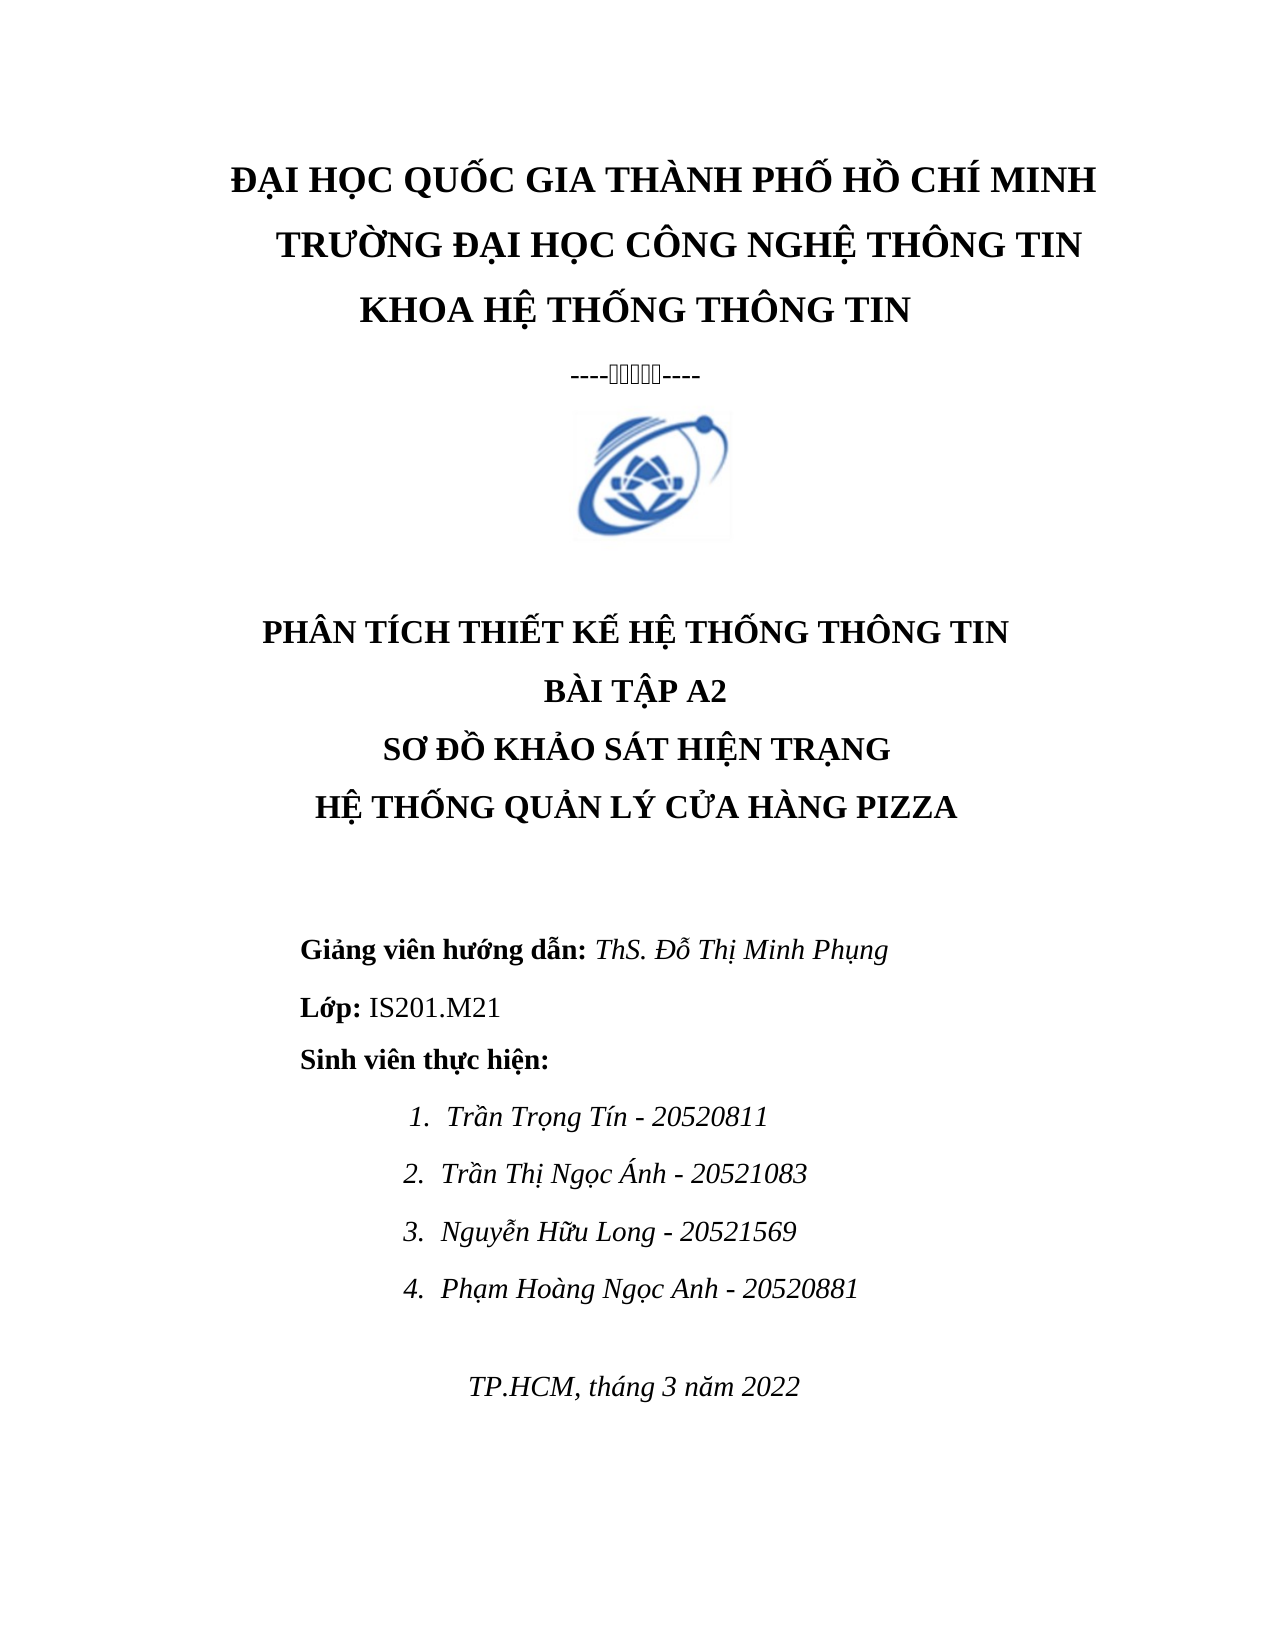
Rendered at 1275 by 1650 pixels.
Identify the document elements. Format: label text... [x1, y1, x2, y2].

text SƠ ĐỒ KHẢO SÁT HIỆN TRẠNG [149, 729, 1124, 768]
text Sinh viên thực hiện: [300, 1042, 586, 1076]
text TRƯỜNG ĐẠI HỌC CÔNG NGHỆ THÔNG TIN [234, 223, 1124, 266]
text ĐẠI HỌC QUỐC GIA THÀNH PHỐ HỒ CHÍ MINH [203, 158, 1124, 201]
text -------- [146, 357, 1124, 391]
text Giảng viên hướng dẫn: ThS. Đỗ Thị Minh Phụng [300, 932, 1124, 965]
text BÀI TẬP A2 [149, 671, 1121, 709]
text KHOA HỆ THỐNG THÔNG TIN [147, 288, 1124, 331]
text TP.HCM, tháng 3 năm 2022 [146, 1369, 1124, 1402]
text HỆ THỐNG QUẢN LÝ CỬA HÀNG PIZZA [149, 788, 1123, 826]
text Lớp: IS201.M21 [300, 990, 1121, 1023]
list Trần Thị Ngọc Ánh - 20521083 [403, 1156, 1124, 1190]
list Phạm Hoàng Ngọc Anh - 20520881 [403, 1272, 1124, 1305]
picture [522, 391, 749, 574]
text PHÂN TÍCH THIẾT KẾ HỆ THỐNG THÔNG TIN [149, 613, 1122, 651]
list Nguyễn Hữu Long - 20521569 [403, 1214, 1124, 1248]
list Trần Trọng Tín - 20520811 [409, 1099, 1124, 1132]
